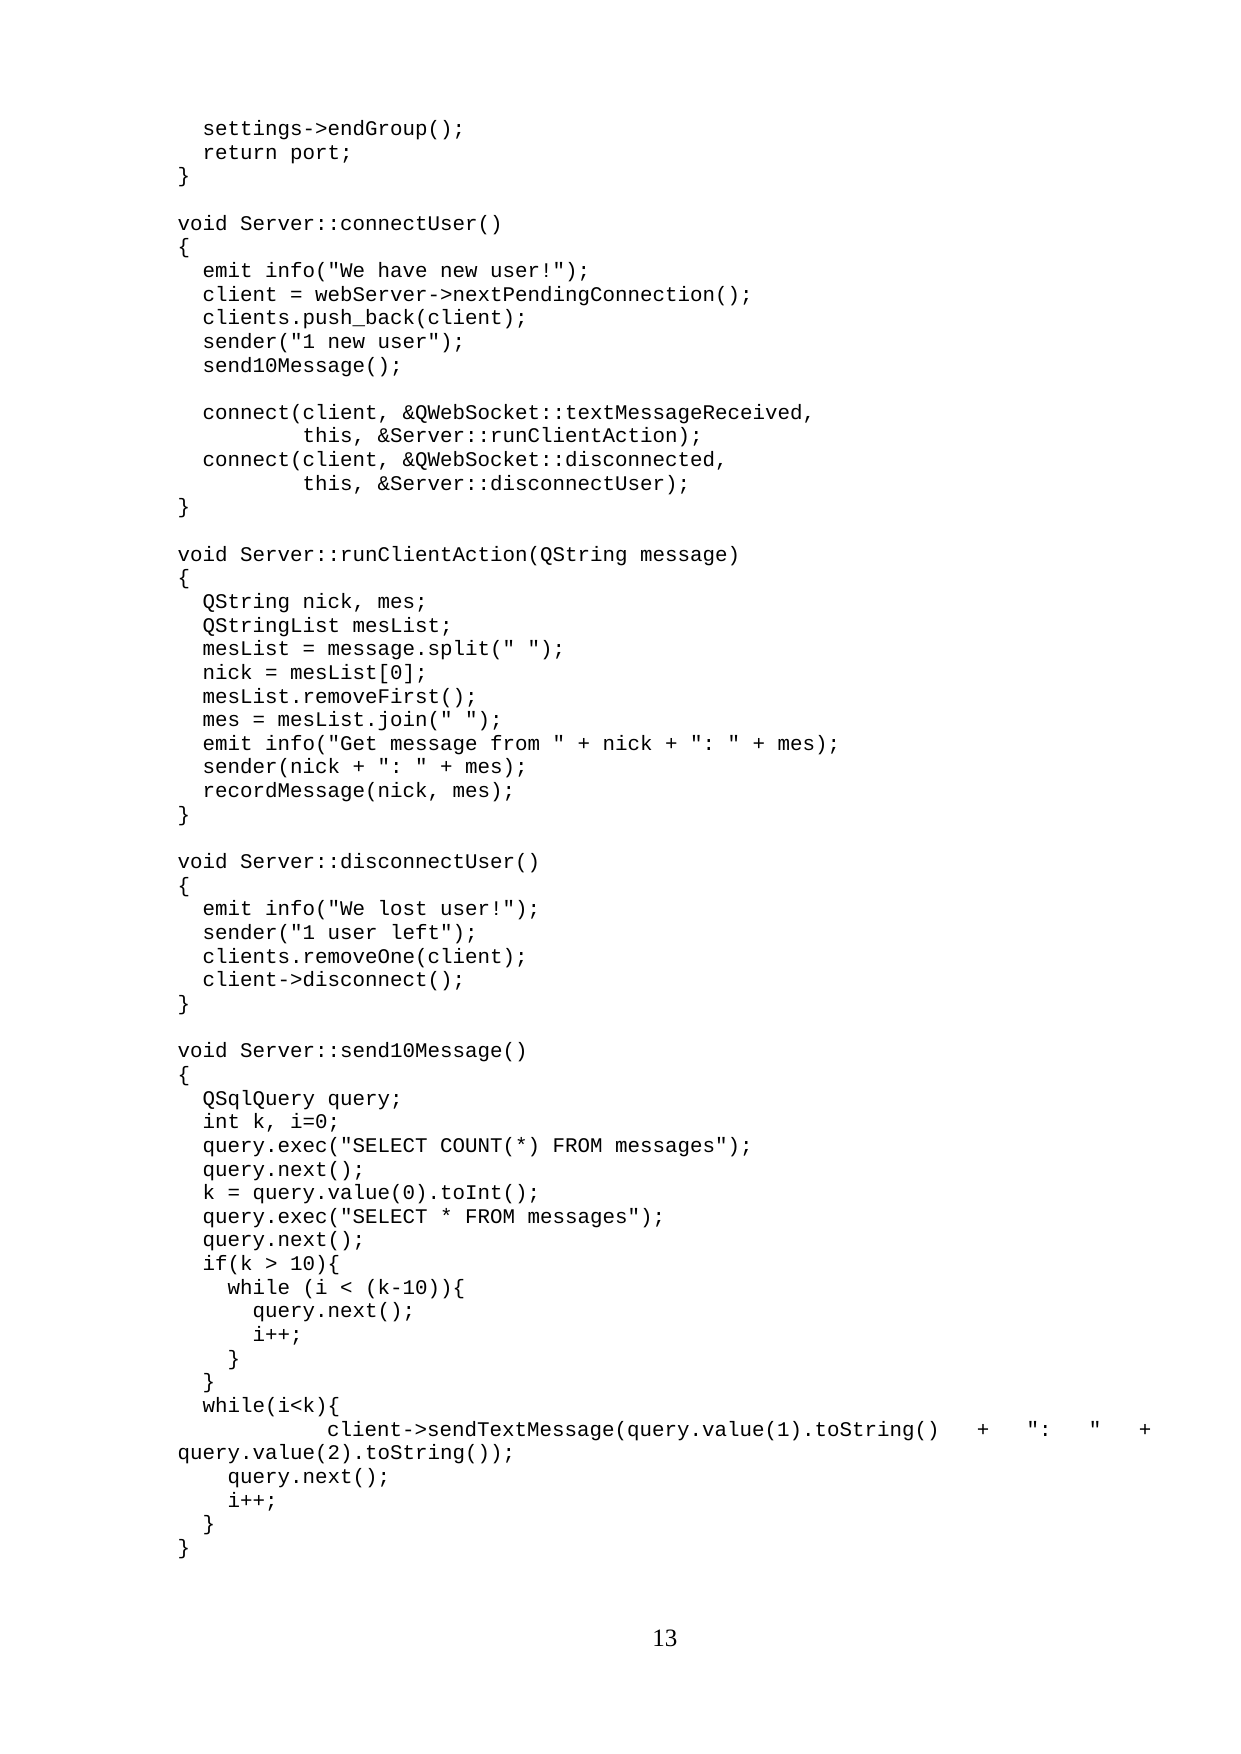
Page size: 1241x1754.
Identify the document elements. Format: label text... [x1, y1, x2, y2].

text void Server::runClientAction(QString message) [177, 544, 1152, 567]
text this, &Server::runClientAction); [177, 426, 1152, 449]
text sender(nick + ": " + mes); [177, 757, 1152, 780]
text sender("1 user left"); [177, 922, 1152, 946]
text void Server::connectUser() [177, 213, 1152, 236]
text nick = mesList[0]; [177, 662, 1152, 686]
text query.next(); [177, 1229, 1152, 1253]
text emit info("Get message from " + nick + ": " + mes); [177, 733, 1152, 757]
text query.exec("SELECT * FROM messages"); [177, 1206, 1152, 1229]
text send10Message(); [177, 354, 1152, 378]
text } [177, 1348, 1152, 1371]
text void Server::send10Message() [177, 1040, 1152, 1064]
text recordMessage(nick, mes); [177, 780, 1152, 804]
text clients.push_back(client); [177, 307, 1152, 331]
text QStringList mesList; [177, 615, 1152, 638]
text return port; [177, 142, 1152, 165]
text query.next(); [177, 1300, 1152, 1324]
text QSqlQuery query; [177, 1088, 1152, 1111]
text { [177, 567, 1152, 591]
text } [177, 804, 1152, 827]
text QString nick, mes; [177, 591, 1152, 615]
text } [177, 1513, 1152, 1537]
text } [177, 993, 1152, 1017]
text { [177, 236, 1152, 260]
text void Server::disconnectUser() [177, 851, 1152, 875]
text i++; [177, 1324, 1152, 1348]
text mes = mesList.join(" "); [177, 709, 1152, 733]
text } [177, 1537, 1152, 1561]
text clients.removeOne(client); [177, 946, 1152, 969]
text mesList = message.split(" "); [177, 638, 1152, 662]
text } [177, 496, 1152, 520]
text emit info("We have new user!"); [177, 260, 1152, 284]
text query.next(); [177, 1466, 1152, 1489]
text client->sendTextMessage(query.value(1).toString() + ": " + query.value(2).toString()); [177, 1419, 1152, 1466]
text client->disconnect(); [177, 969, 1152, 993]
text int k, i=0; [177, 1111, 1152, 1135]
text } [177, 1371, 1152, 1395]
text while (i < (k-10)){ [177, 1277, 1152, 1300]
text k = query.value(0).toInt(); [177, 1182, 1152, 1206]
text emit info("We lost user!"); [177, 898, 1152, 922]
text { [177, 875, 1152, 898]
text connect(client, &QWebSocket::textMessageReceived, [177, 402, 1152, 426]
text i++; [177, 1489, 1152, 1513]
text mesList.removeFirst(); [177, 686, 1152, 709]
text sender("1 new user"); [177, 331, 1152, 354]
text { [177, 1064, 1152, 1088]
text query.next(); [177, 1158, 1152, 1182]
text connect(client, &QWebSocket::disconnected, [177, 449, 1152, 473]
text } [177, 165, 1152, 189]
text this, &Server::disconnectUser); [177, 473, 1152, 496]
text client = webServer->nextPendingConnection(); [177, 284, 1152, 307]
text while(i<k){ [177, 1395, 1152, 1419]
text if(k > 10){ [177, 1253, 1152, 1277]
text query.exec("SELECT COUNT(*) FROM messages"); [177, 1135, 1152, 1158]
text settings->endGroup(); [177, 118, 1152, 142]
